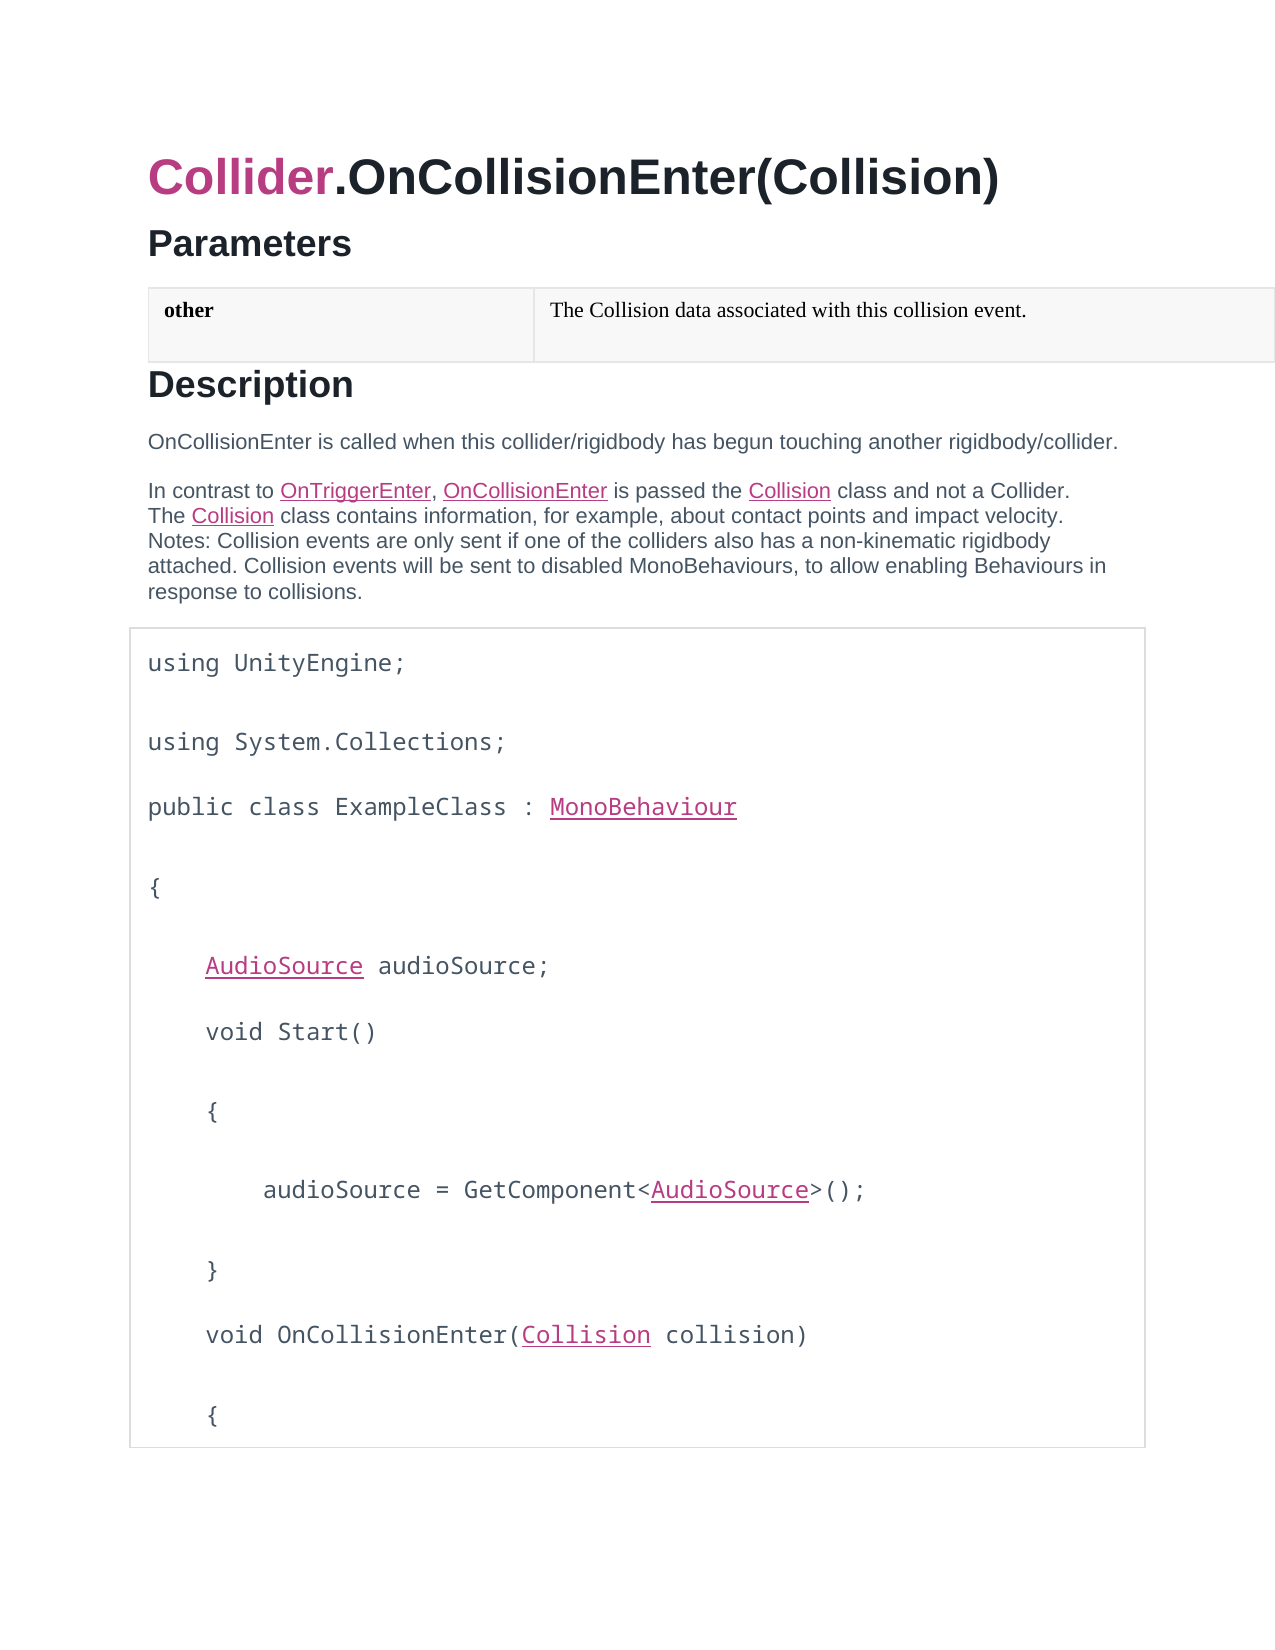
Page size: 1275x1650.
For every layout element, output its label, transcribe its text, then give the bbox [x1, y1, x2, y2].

text { [131, 851, 1144, 902]
text In contrast to OnTriggerEnter, OnCollisionEnter is passed the Collision class and not a Collider. The Collision class contains information, for example, about contact points and impact velocity. Notes: Collision events are only sent if one of the colliders also has a non-kinematic rigidbody attached. Collision events will be sent to disabled MonoBehaviours, to allow enabling Behaviours in response to collisions. [148, 478, 1127, 604]
text { [131, 1076, 1144, 1126]
text using UnityEngine; [131, 629, 1144, 678]
text audioSource = GetComponent<AudioSource>(); [131, 1155, 1144, 1206]
text } void OnCollisionEnter(Collision collision) [131, 1234, 1144, 1351]
text Collider.OnCollisionEnter(Collision) [148, 148, 1127, 205]
text { [131, 1379, 1144, 1447]
table_header The Collision data associated with this collision event. [535, 289, 1274, 361]
text AudioSource audioSource; void Start() [131, 931, 1144, 1047]
text OnCollisionEnter is called when this collider/rigidbody has begun touching another rigidbody/collider. [148, 429, 1127, 454]
table_header other [149, 289, 533, 361]
text Parameters [148, 221, 1127, 264]
text using System.Collections; public class ExampleClass : MonoBehaviour [131, 707, 1144, 823]
text Description [148, 363, 1127, 406]
